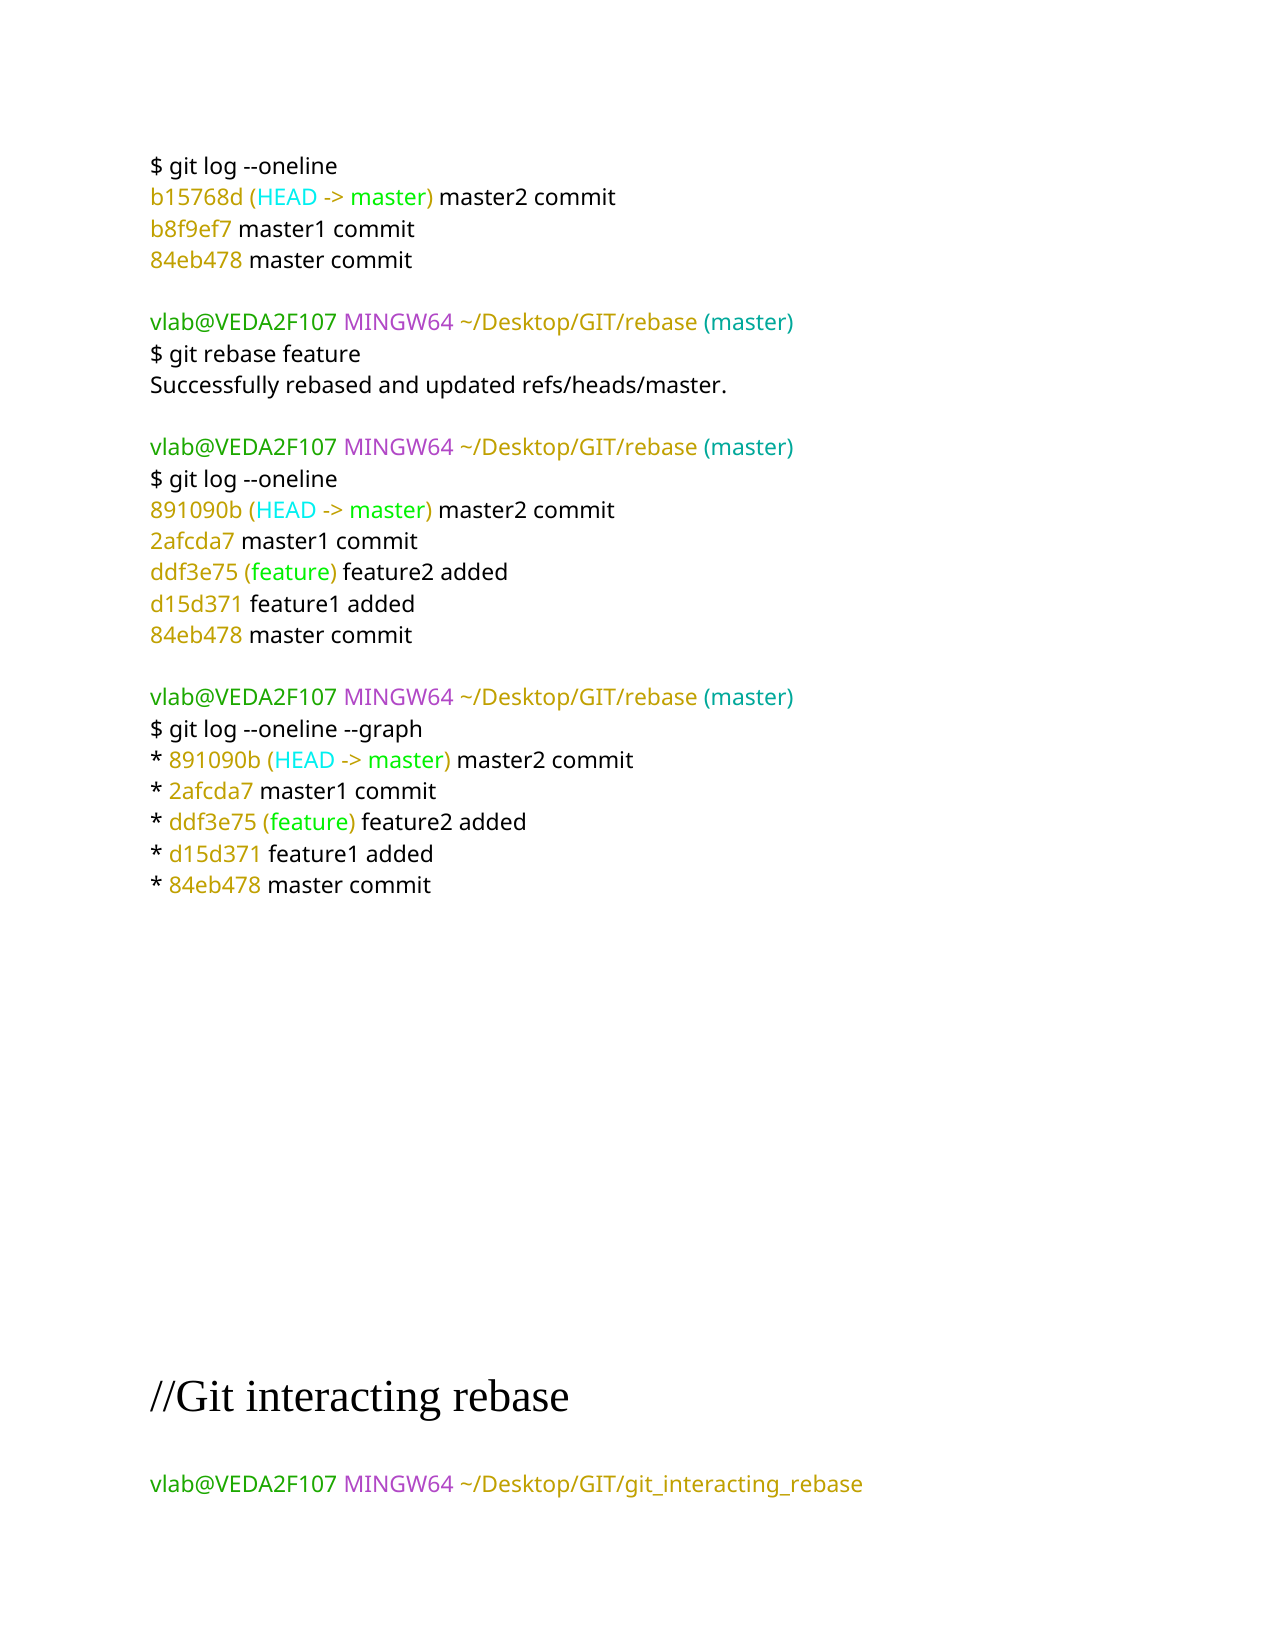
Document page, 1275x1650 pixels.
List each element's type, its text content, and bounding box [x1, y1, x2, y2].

text b15768d (HEAD -> master) master2 commit [150, 181, 1125, 212]
text $ git log --oneline [150, 150, 1125, 181]
text $ git log --oneline --graph [150, 712, 1125, 744]
text d15d371 feature1 added [150, 587, 1125, 619]
text * 84eb478 master commit [150, 869, 1125, 900]
text 891090b (HEAD -> master) master2 commit [150, 494, 1125, 525]
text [150, 306, 1125, 337]
text * 891090b (HEAD -> master) master2 commit [150, 744, 1125, 775]
text b8f9ef7 master1 commit [150, 212, 1125, 244]
text $ git log --oneline [150, 462, 1125, 494]
text 2afcda7 master1 commit [150, 525, 1125, 556]
text vlab@VEDA2F107 MINGW64 ~/Desktop/GIT/rebase (master) [150, 681, 1125, 712]
text ddf3e75 (feature) feature2 added [150, 556, 1125, 587]
text 84eb478 master commit [150, 619, 1125, 650]
text * d15d371 feature1 added [150, 837, 1125, 869]
text Successfully rebased and updated refs/heads/master. [150, 369, 1125, 400]
text * ddf3e75 (feature) feature2 added [150, 806, 1125, 837]
text vlab@VEDA2F107 MINGW64 ~/Desktop/GIT/rebase (master) [150, 431, 1125, 462]
text 84eb478 master commit [150, 244, 1125, 275]
text vlab@VEDA2F107 MINGW64 ~/Desktop/GIT/git_interacting_rebase [150, 1468, 1125, 1499]
text $ git rebase feature [150, 337, 1125, 369]
text * 2afcda7 master1 commit [150, 775, 1125, 806]
text //Git interacting rebase [150, 1369, 1125, 1421]
